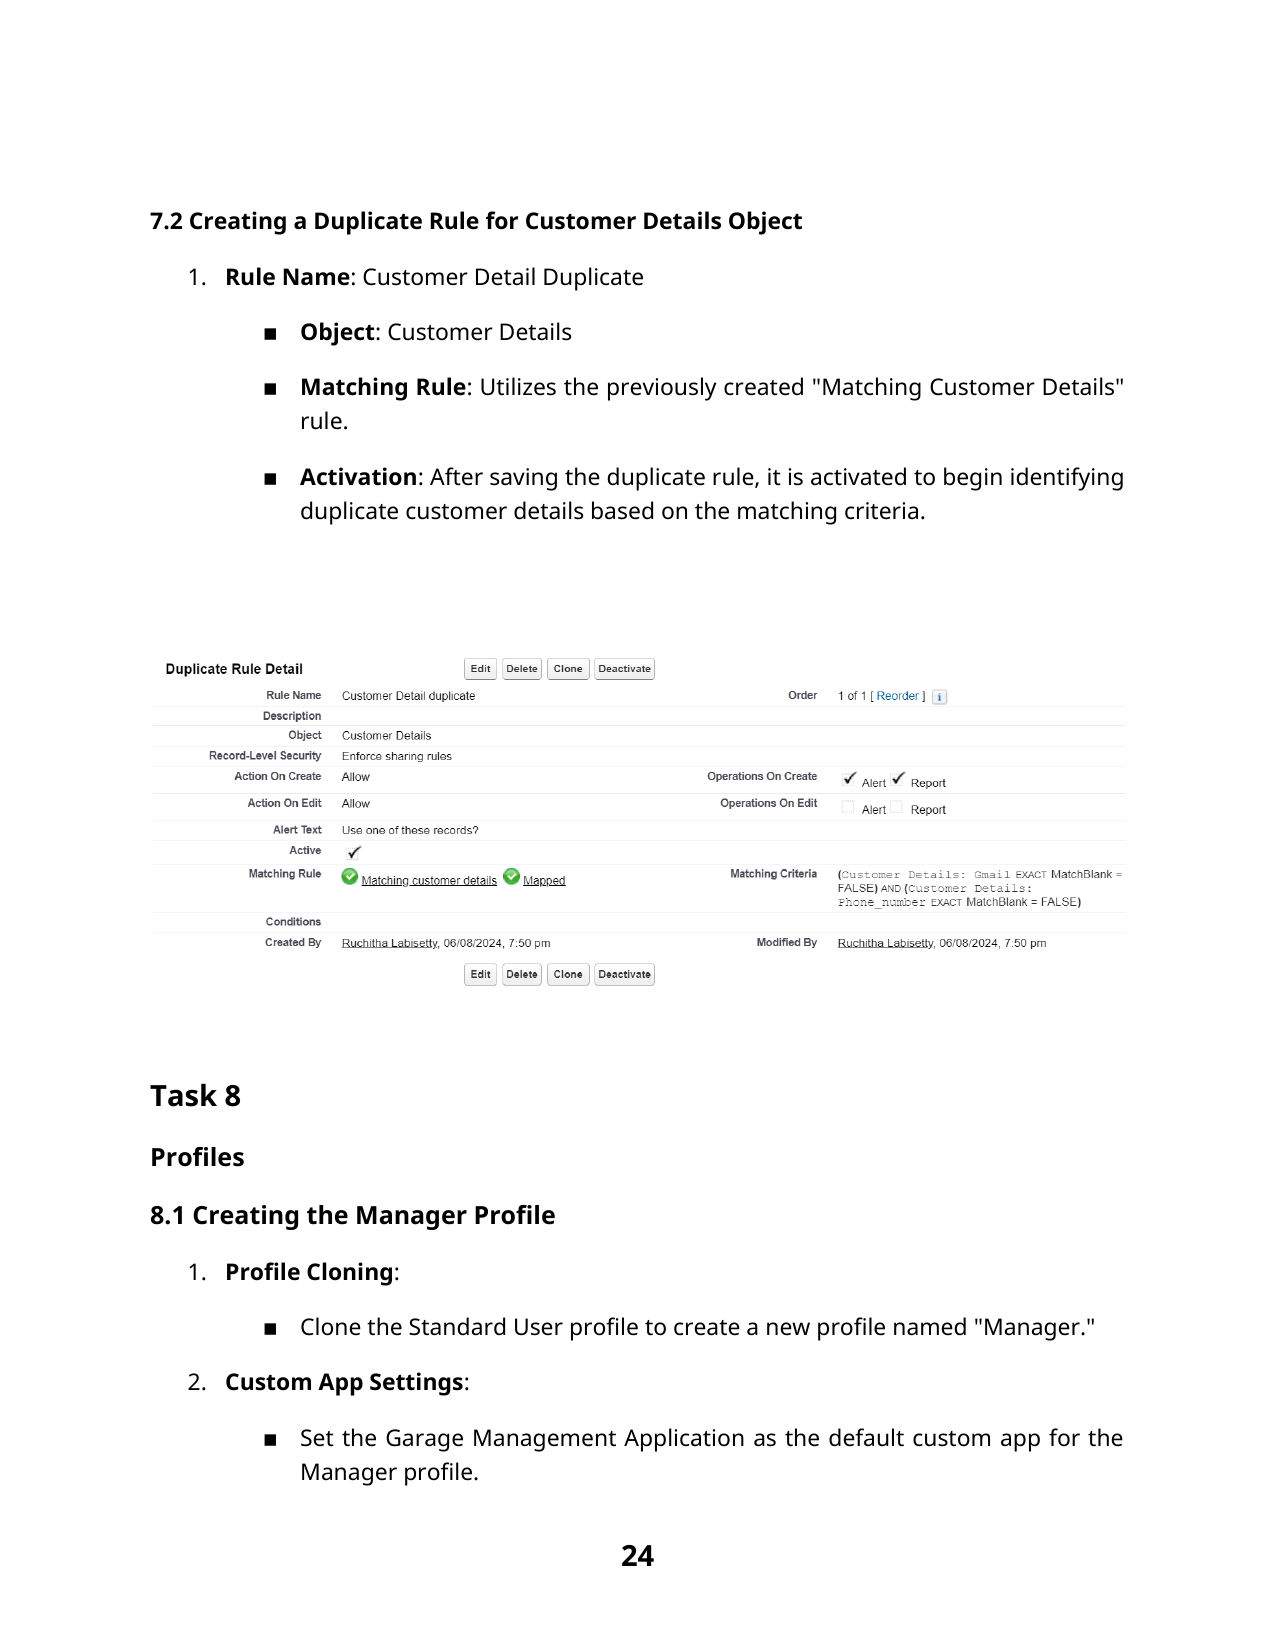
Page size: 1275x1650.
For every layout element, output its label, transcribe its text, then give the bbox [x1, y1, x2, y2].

list Activation: After saving the duplicate rule, it is activated to begin identifying duplicate customer details based on the matching criteria. [262, 460, 1125, 526]
text 7.2 Creating a Duplicate Rule for Customer Details Object [150, 205, 1125, 236]
list Profile Cloning: [187, 1256, 1125, 1287]
list Rule Name: Customer Detail Duplicate [187, 260, 1125, 292]
list Custom App Settings: [187, 1366, 1125, 1398]
list Set the Garage Management Application as the default custom app for the Manager profile. [262, 1422, 1125, 1487]
text Task 8 [150, 1075, 1125, 1115]
text Profiles [150, 1139, 1125, 1173]
text 8.1 Creating the Manager Profile [150, 1198, 1125, 1232]
list Clone the Standard User profile to create a new profile named "Manager." [262, 1311, 1125, 1342]
picture [150, 639, 1125, 996]
list Object: Customer Details [262, 316, 1125, 347]
list Matching Rule: Utilizes the previously created "Matching Customer Details" rule. [262, 371, 1125, 436]
